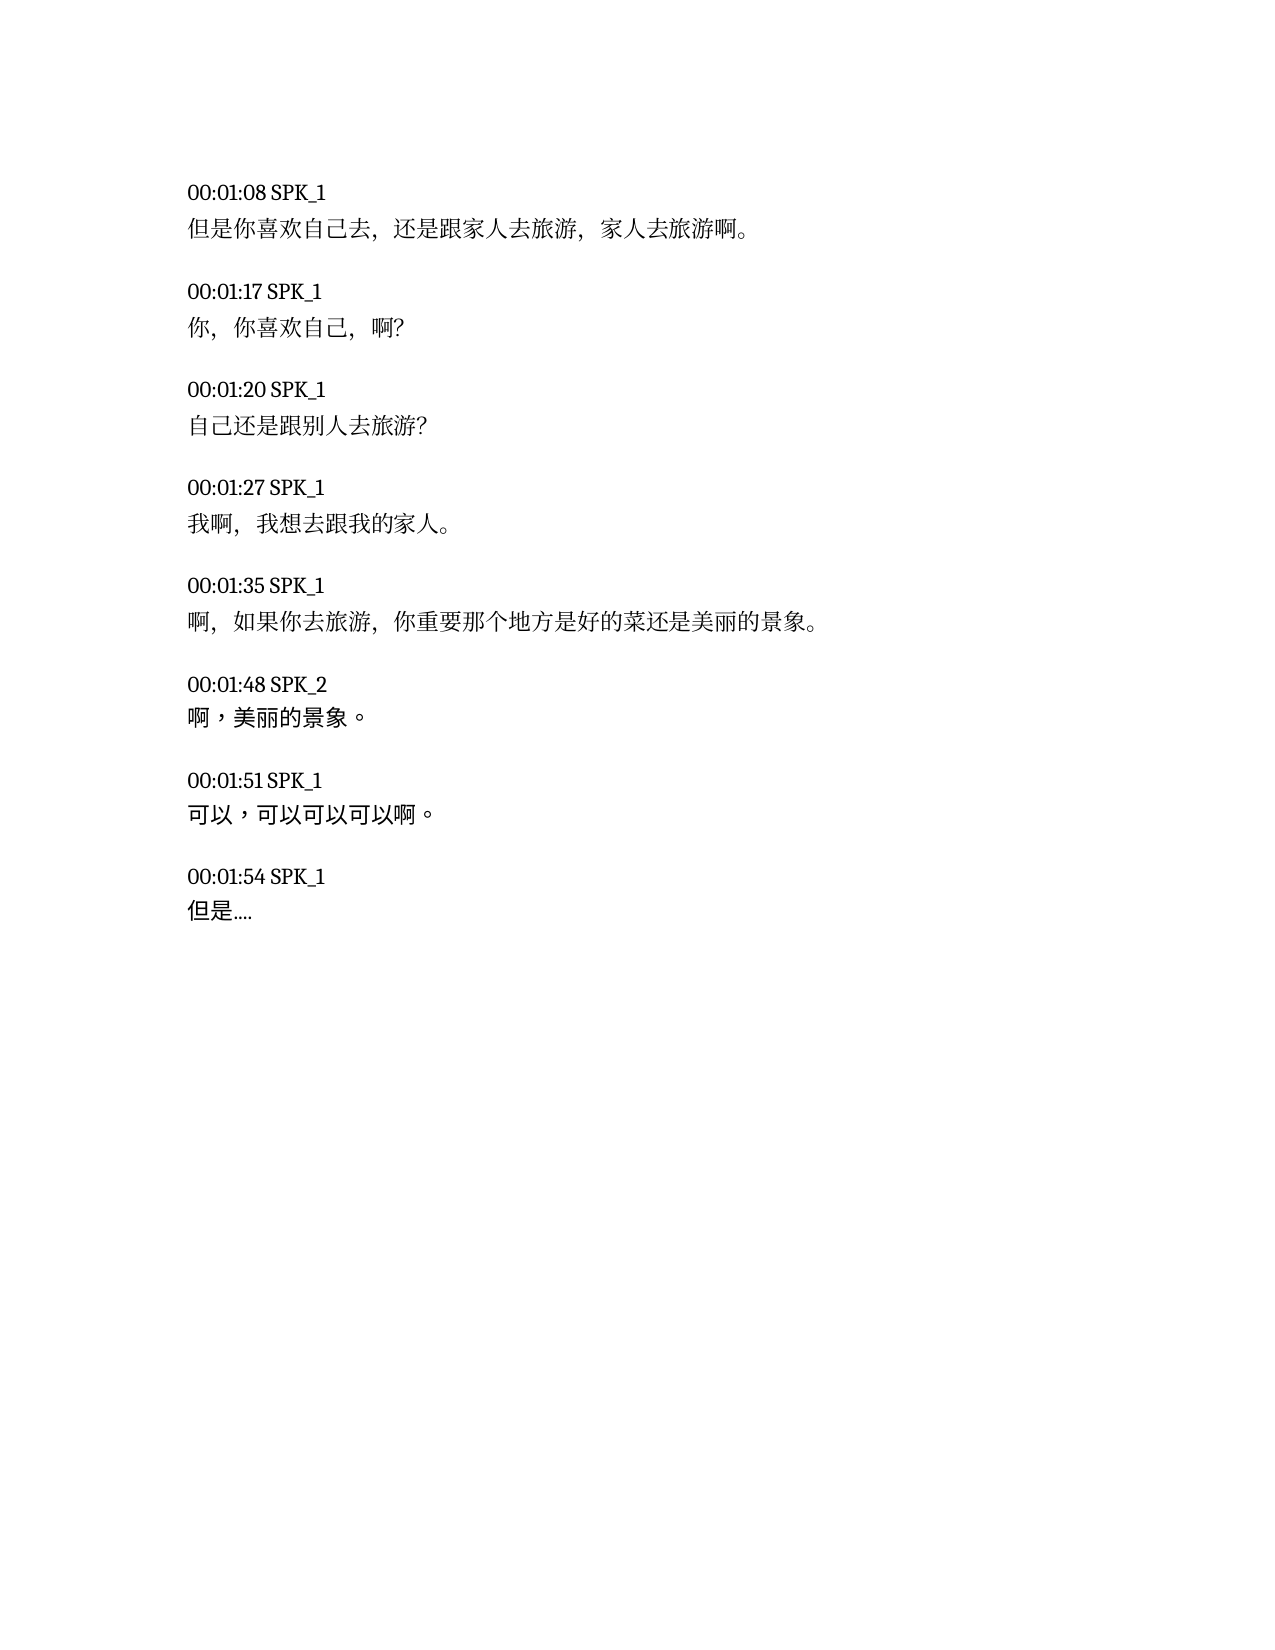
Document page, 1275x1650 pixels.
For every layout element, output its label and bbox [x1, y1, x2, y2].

text [187, 150, 1087, 987]
